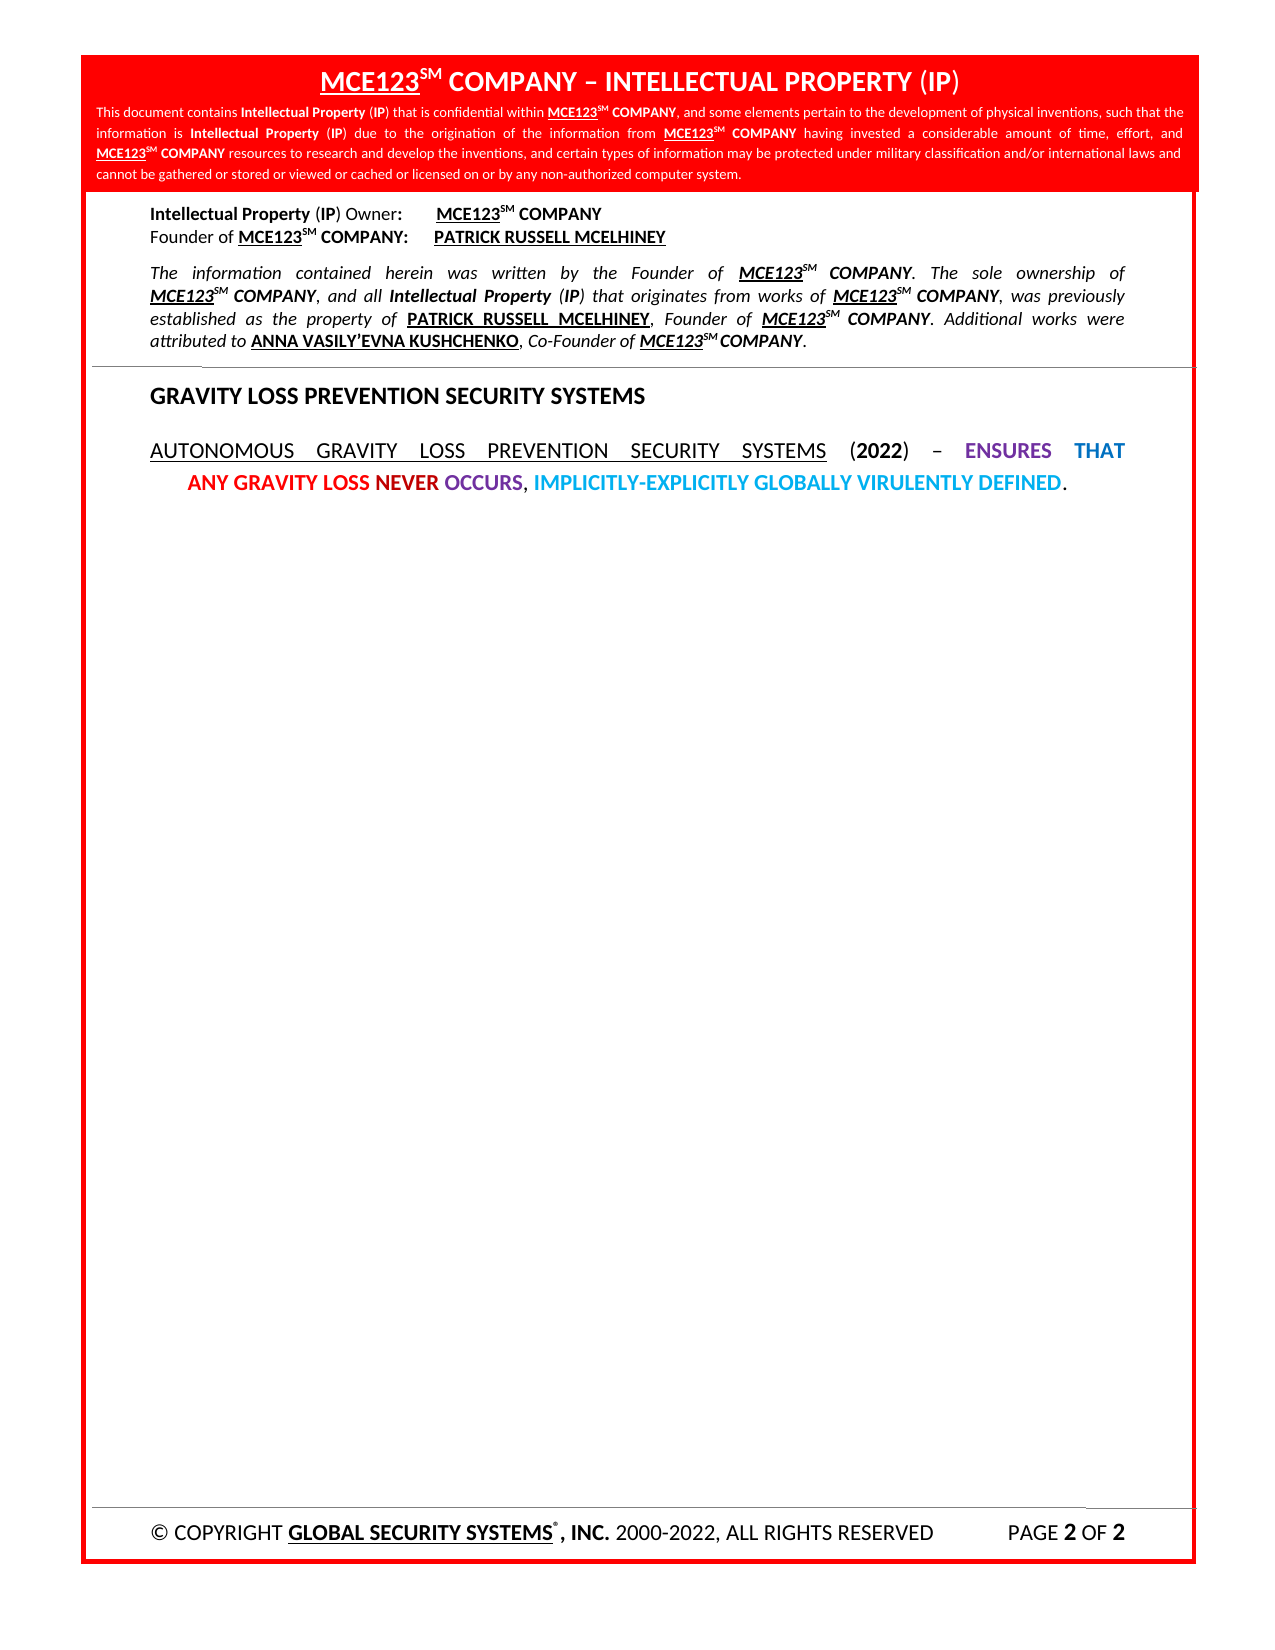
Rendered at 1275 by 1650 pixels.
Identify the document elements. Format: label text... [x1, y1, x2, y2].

text AUTONOMOUS GRAVITY LOSS PREVENTION SECURITY SYSTEMS (2022) – ENSURES THAT ANY GRAVITY LOSS NEVER OCCURS, IMPLICITLY-EXPLICITLY GLOBALLY VIRULENTLY DEFINED. [150, 436, 1125, 497]
text GRAVITY LOSS PREVENTION SECURITY SYSTEMS [150, 381, 1125, 411]
